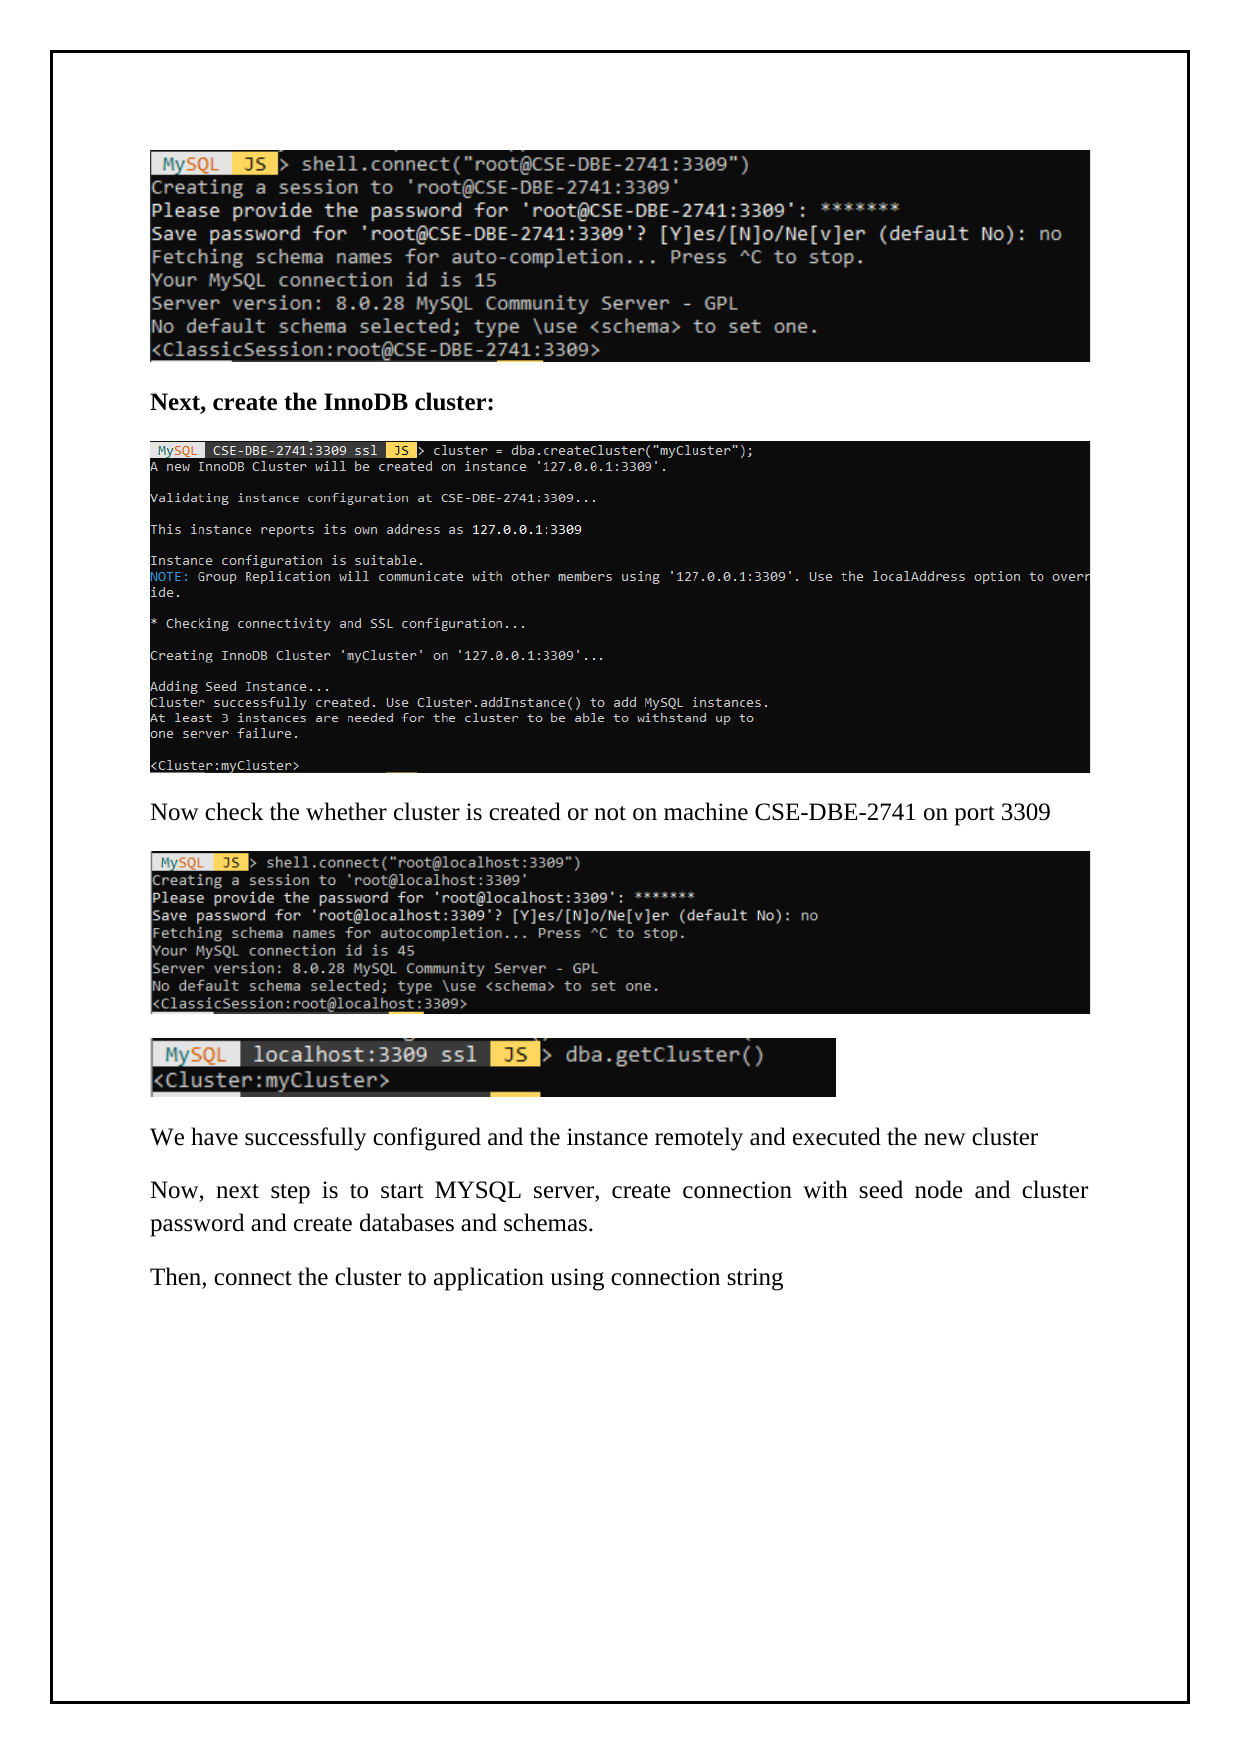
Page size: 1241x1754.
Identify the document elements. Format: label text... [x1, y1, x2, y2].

picture [150, 150, 1091, 362]
picture [150, 851, 1091, 1014]
text Now, next step is to start MYSQL server, create connection with seed node and cluster password and create databases and schemas. [150, 1176, 1090, 1237]
picture [150, 441, 1091, 773]
text We have successfully configured and the instance remotely and executed the new cluster [150, 1122, 1090, 1150]
picture [150, 1038, 836, 1097]
text Then, connect the cluster to application using connection string [150, 1262, 1090, 1291]
text Now check the whether cluster is created or not on machine CSE-DBE-2741 on port 3309 [150, 797, 1090, 826]
text Next, create the InnoDB cluster: [150, 387, 1090, 415]
